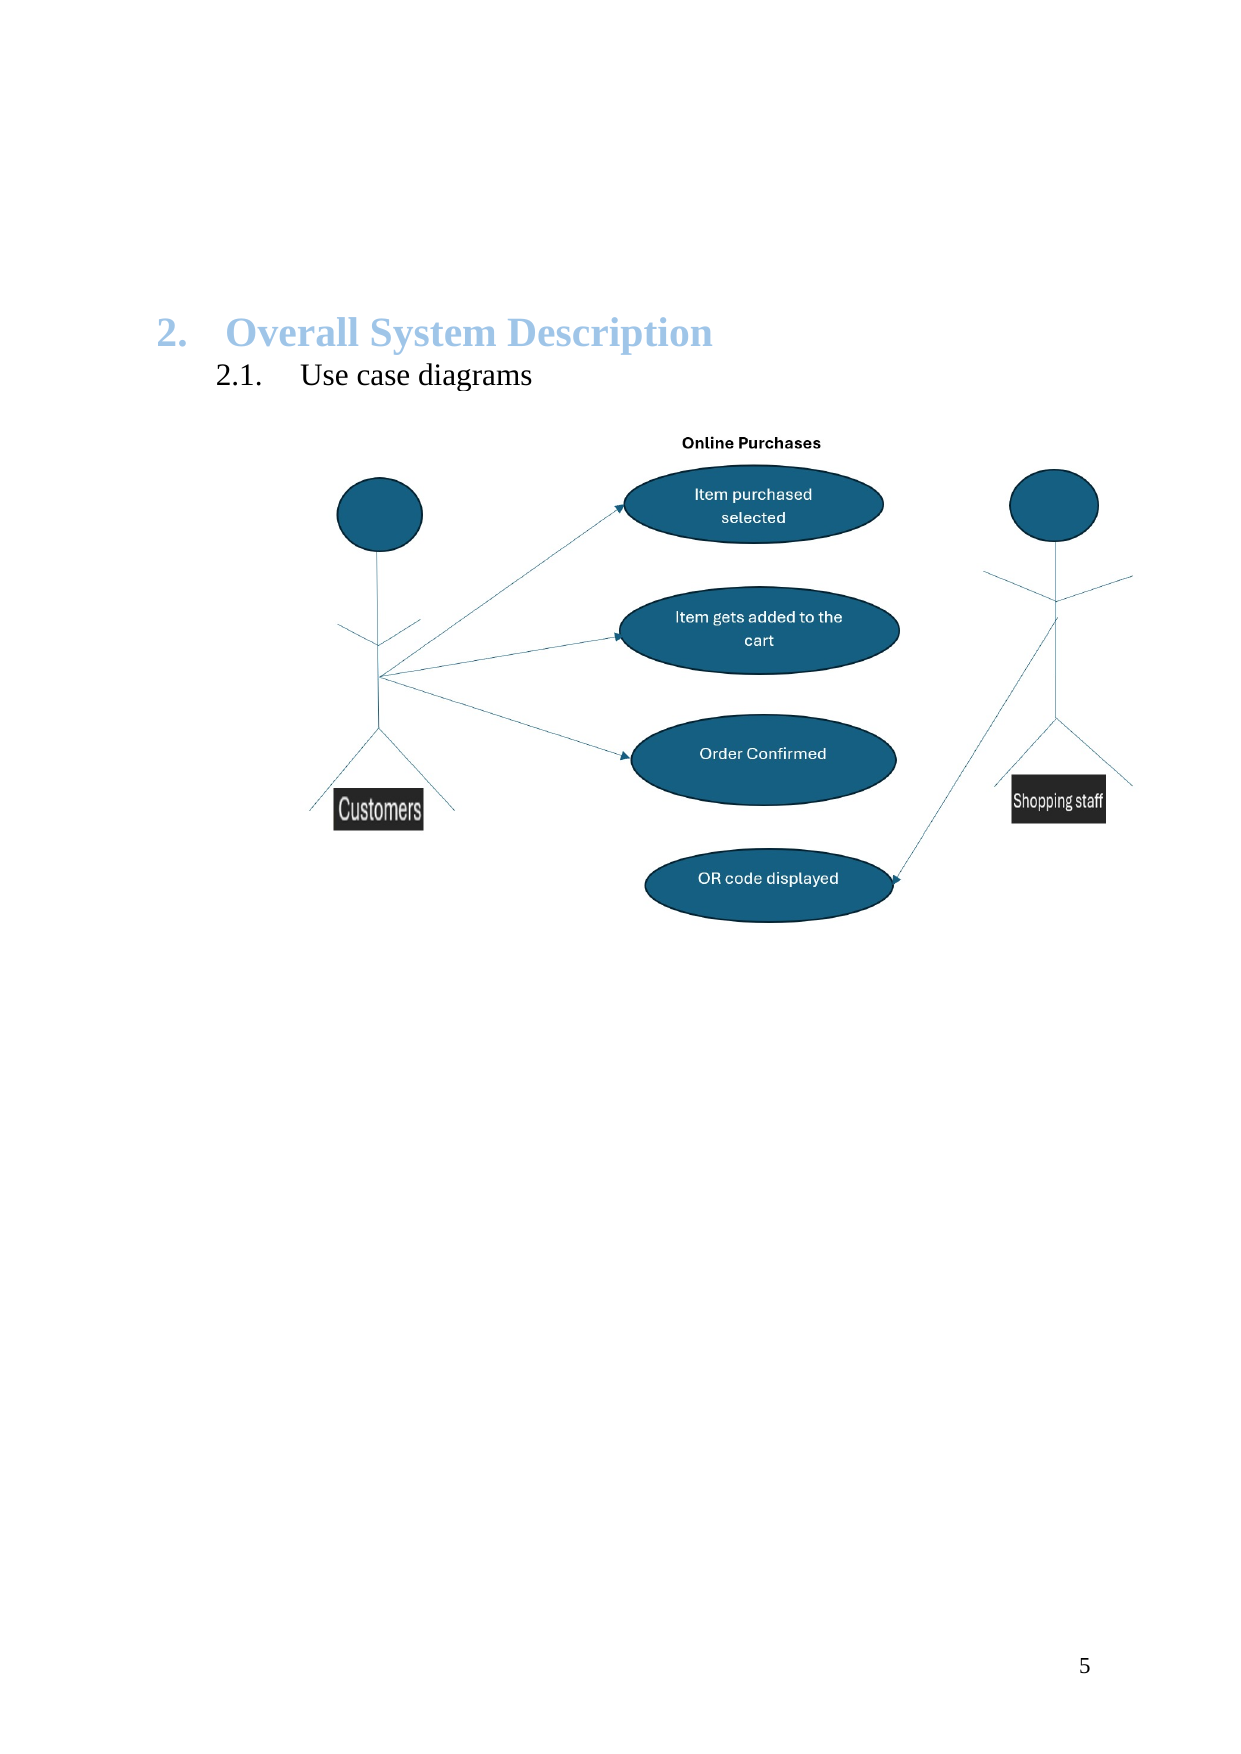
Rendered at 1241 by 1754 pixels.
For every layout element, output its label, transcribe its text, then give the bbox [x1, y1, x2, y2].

picture [300, 391, 1197, 952]
subtitle Overall System Description [187, 308, 1090, 356]
